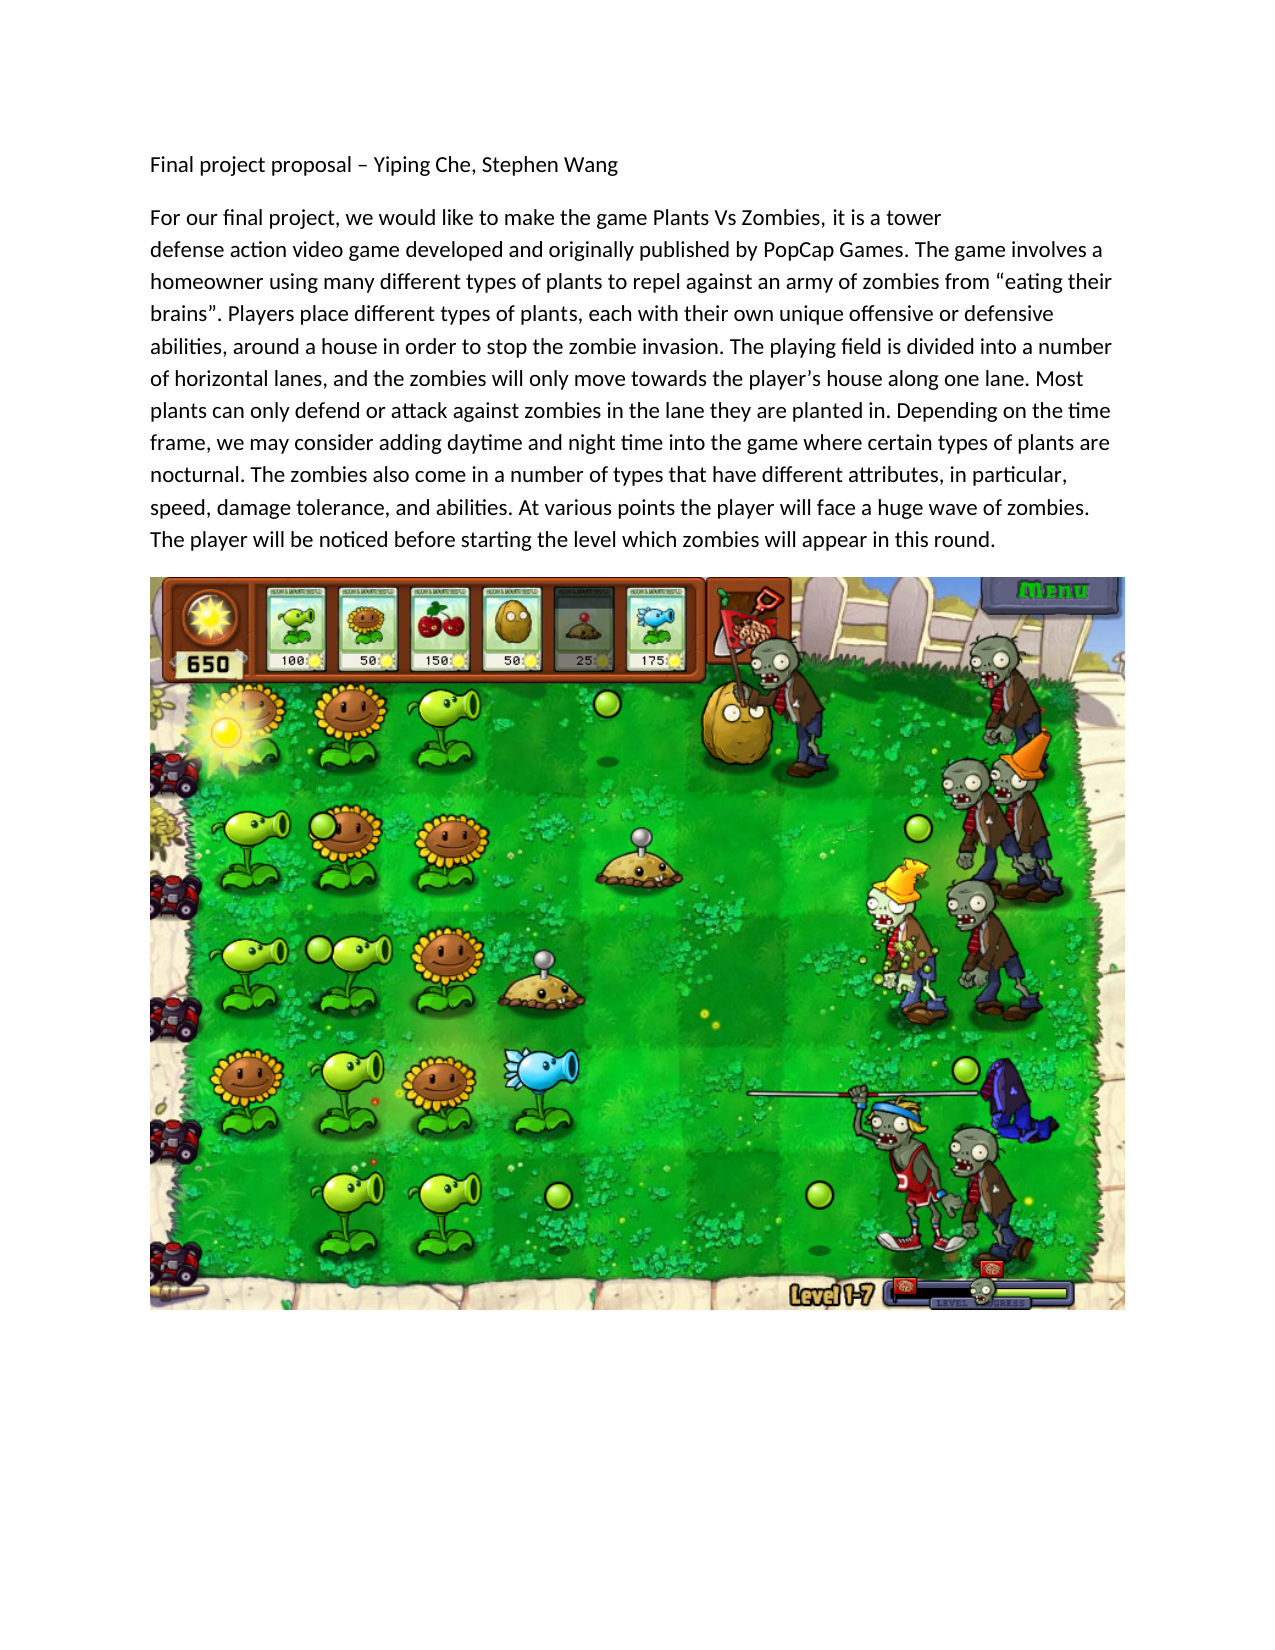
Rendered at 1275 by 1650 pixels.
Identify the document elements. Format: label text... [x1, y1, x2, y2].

text Final project proposal – Yiping Che, Stephen Wang [150, 150, 1125, 178]
picture [150, 577, 1125, 1310]
text For our final project, we would like to make the game Plants Vs Zombies, it is a tower defense action video game developed and originally published by PopCap Games. The game involves a homeowner using many different types of plants to repel against an army of zombies from “eating their brains”. Players place different types of plants, each with their own unique offensive or defensive abilities, around a house in order to stop the zombie invasion. The playing field is divided into a number of horizontal lanes, and the zombies will only move towards the player’s house along one lane. Most plants can only defend or attack against zombies in the lane they are planted in. Depending on the time frame, we may consider adding daytime and night time into the game where certain types of plants are nocturnal. The zombies also come in a number of types that have different attributes, in particular, speed, damage tolerance, and abilities. At various points the player will face a huge wave of zombies. The player will be noticed before starting the level which zombies will appear in this round. [150, 203, 1125, 553]
